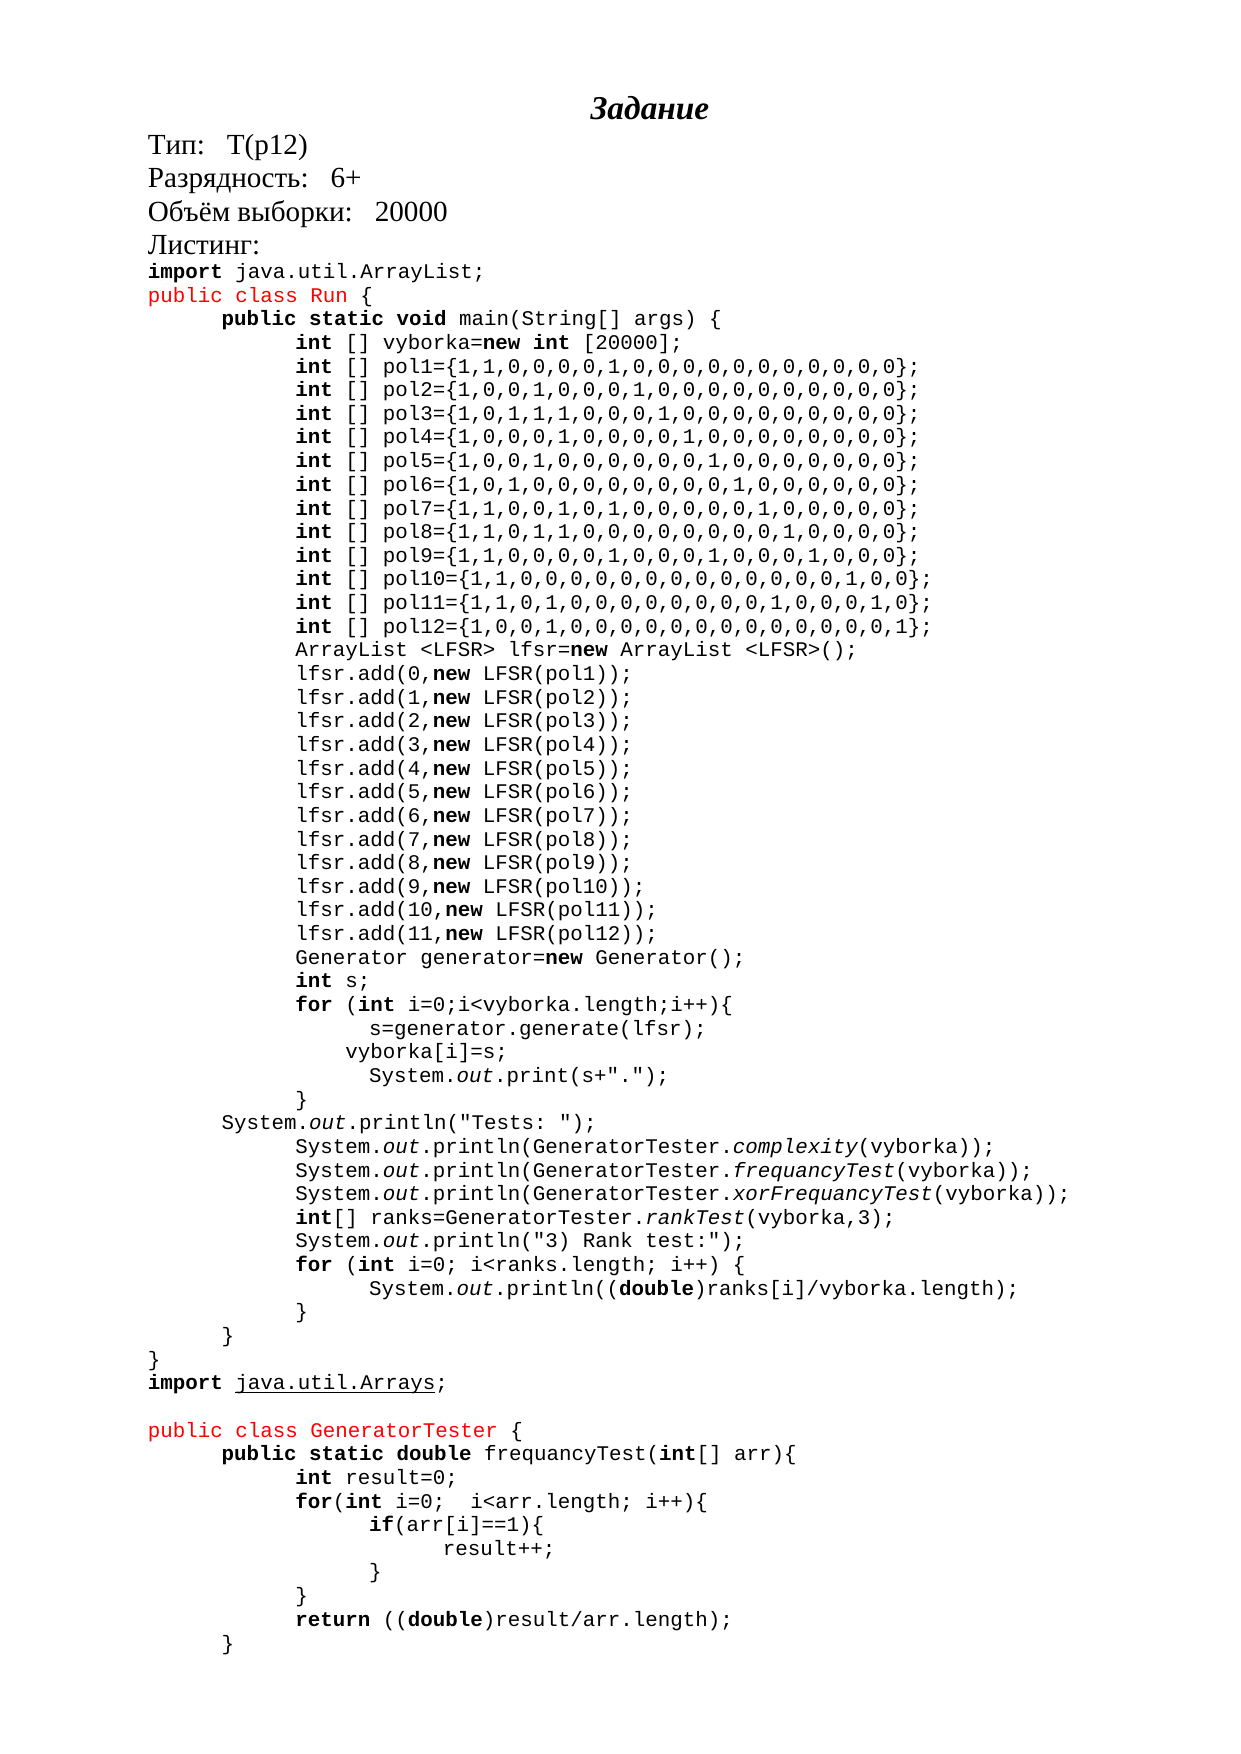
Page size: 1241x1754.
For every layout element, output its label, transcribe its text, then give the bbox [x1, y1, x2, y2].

text int [] vyborka=new int [20000]; [148, 332, 1152, 356]
text System.out.print(s+"."); [148, 1065, 1152, 1089]
text Generator generator=new Generator(); [148, 947, 1152, 970]
text import java.util.Arrays; [148, 1372, 1152, 1396]
text int[] ranks=GeneratorTester.rankTest(vyborka,3); [148, 1207, 1152, 1231]
text Разрядность: 6+ [148, 160, 1152, 194]
text int [] pol3={1,0,1,1,1,0,0,0,1,0,0,0,0,0,0,0,0,0}; [148, 403, 1152, 427]
text System.out.println("Tests: "); [148, 1112, 1152, 1136]
text lfsr.add(3,new LFSR(pol4)); [148, 734, 1152, 758]
text int [] pol11={1,1,0,1,0,0,0,0,0,0,0,0,1,0,0,0,1,0}; [148, 592, 1152, 616]
text System.out.println(GeneratorTester.xorFrequancyTest(vyborka)); [148, 1183, 1152, 1207]
text ArrayList <LFSR> lfsr=new ArrayList <LFSR>(); [148, 639, 1152, 663]
text lfsr.add(7,new LFSR(pol8)); [148, 828, 1152, 852]
text Тип: Т(р12) [148, 127, 1152, 160]
text lfsr.add(8,new LFSR(pol9)); [148, 852, 1152, 876]
text System.out.println(GeneratorTester.complexity(vyborka)); [148, 1136, 1152, 1159]
text int [] pol9={1,1,0,0,0,0,1,0,0,0,1,0,0,0,1,0,0,0}; [148, 545, 1152, 568]
text Задание [148, 88, 1152, 127]
text System.out.println((double)ranks[i]/vyborka.length); [148, 1278, 1152, 1301]
text lfsr.add(10,new LFSR(pol11)); [148, 899, 1152, 923]
text int [] pol12={1,0,0,1,0,0,0,0,0,0,0,0,0,0,0,0,0,1}; [148, 616, 1152, 639]
text lfsr.add(2,new LFSR(pol3)); [148, 710, 1152, 734]
text System.out.println("3) Rank test:"); [148, 1231, 1152, 1254]
text lfsr.add(9,new LFSR(pol10)); [148, 876, 1152, 899]
text int [] pol6={1,0,1,0,0,0,0,0,0,0,0,1,0,0,0,0,0,0}; [148, 474, 1152, 497]
text lfsr.add(1,new LFSR(pol2)); [148, 687, 1152, 710]
text lfsr.add(0,new LFSR(pol1)); [148, 663, 1152, 687]
text int [] pol7={1,1,0,0,1,0,1,0,0,0,0,0,1,0,0,0,0,0}; [148, 497, 1152, 521]
text for(int i=0; i<arr.length; i++){ [148, 1491, 1152, 1514]
text lfsr.add(6,new LFSR(pol7)); [148, 805, 1152, 828]
text int [] pol4={1,0,0,0,1,0,0,0,0,1,0,0,0,0,0,0,0,0}; [148, 427, 1152, 450]
text } [148, 1632, 1152, 1656]
text lfsr.add(4,new LFSR(pol5)); [148, 758, 1152, 781]
text int [] pol2={1,0,0,1,0,0,0,1,0,0,0,0,0,0,0,0,0,0}; [148, 379, 1152, 403]
text } [148, 1349, 1152, 1372]
text public class GeneratorTester { [148, 1420, 1152, 1443]
text Листинг: [148, 227, 1152, 261]
text if(arr[i]==1){ [148, 1514, 1152, 1538]
text for (int i=0; i<ranks.length; i++) { [148, 1254, 1152, 1278]
text int [] pol1={1,1,0,0,0,0,1,0,0,0,0,0,0,0,0,0,0,0}; [148, 356, 1152, 379]
text int result=0; [148, 1467, 1152, 1491]
text } [148, 1325, 1152, 1349]
text result++; [148, 1538, 1152, 1562]
text for (int i=0;i<vyborka.length;i++){ [148, 994, 1152, 1018]
text lfsr.add(11,new LFSR(pol12)); [148, 923, 1152, 947]
text int [] pol5={1,0,0,1,0,0,0,0,0,0,1,0,0,0,0,0,0,0}; [148, 450, 1152, 474]
text } [148, 1301, 1152, 1325]
text import java.util.ArrayList; [148, 261, 1152, 285]
text public static double frequancyTest(int[] arr){ [148, 1443, 1152, 1467]
text System.out.println(GeneratorTester.frequancyTest(vyborka)); [148, 1159, 1152, 1183]
text return ((double)result/arr.length); [148, 1609, 1152, 1632]
text lfsr.add(5,new LFSR(pol6)); [148, 781, 1152, 805]
text int [] pol8={1,1,0,1,1,0,0,0,0,0,0,0,0,1,0,0,0,0}; [148, 521, 1152, 545]
text public class Run { [148, 285, 1152, 308]
text s=generator.generate(lfsr); [148, 1018, 1152, 1041]
text } [148, 1562, 1152, 1585]
text } [148, 1089, 1152, 1112]
text public static void main(String[] args) { [148, 308, 1152, 332]
text vyborka[i]=s; [148, 1041, 1152, 1065]
text int s; [148, 970, 1152, 994]
text Объём выборки: 20000 [148, 194, 1152, 227]
text int [] pol10={1,1,0,0,0,0,0,0,0,0,0,0,0,0,0,1,0,0}; [148, 568, 1152, 592]
text } [148, 1585, 1152, 1609]
